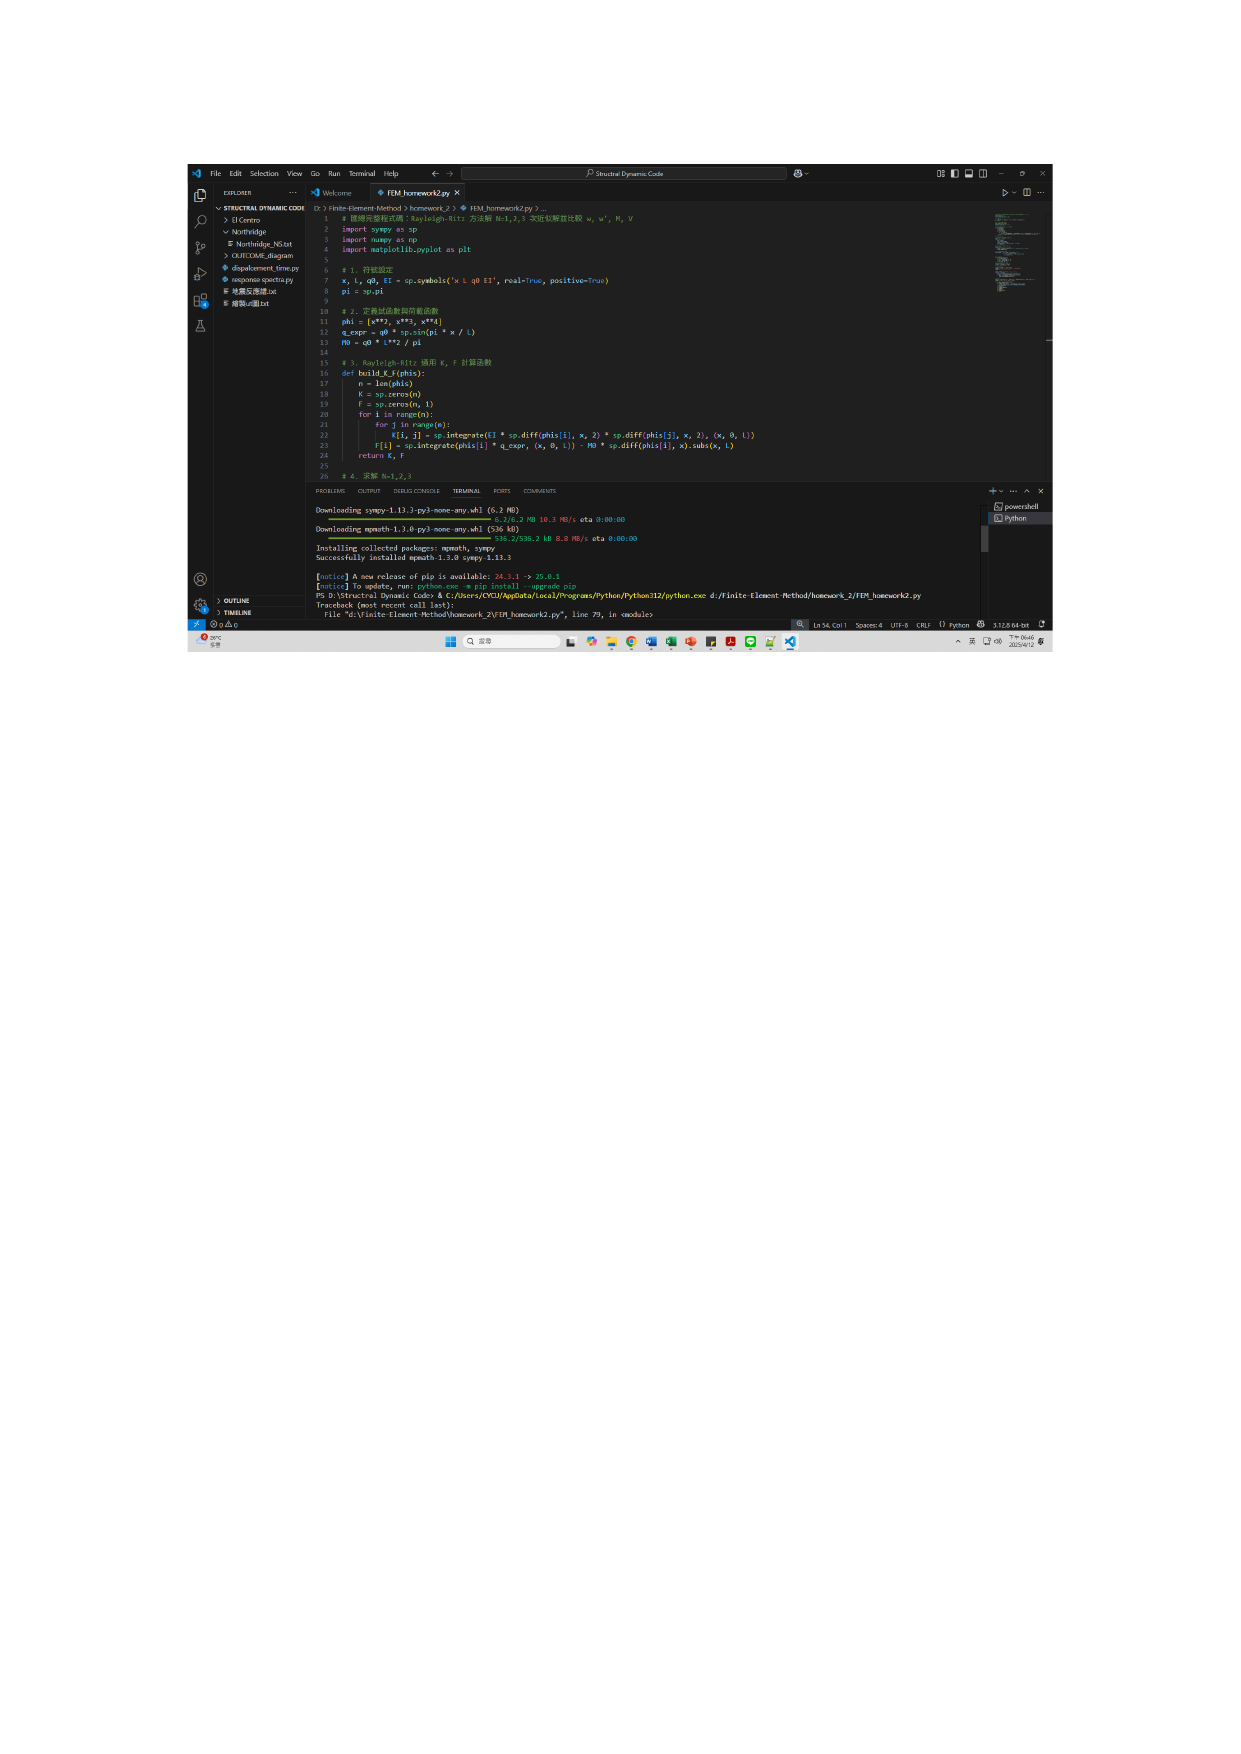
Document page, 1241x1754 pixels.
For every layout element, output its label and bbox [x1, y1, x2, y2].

picture [187, 164, 1053, 652]
